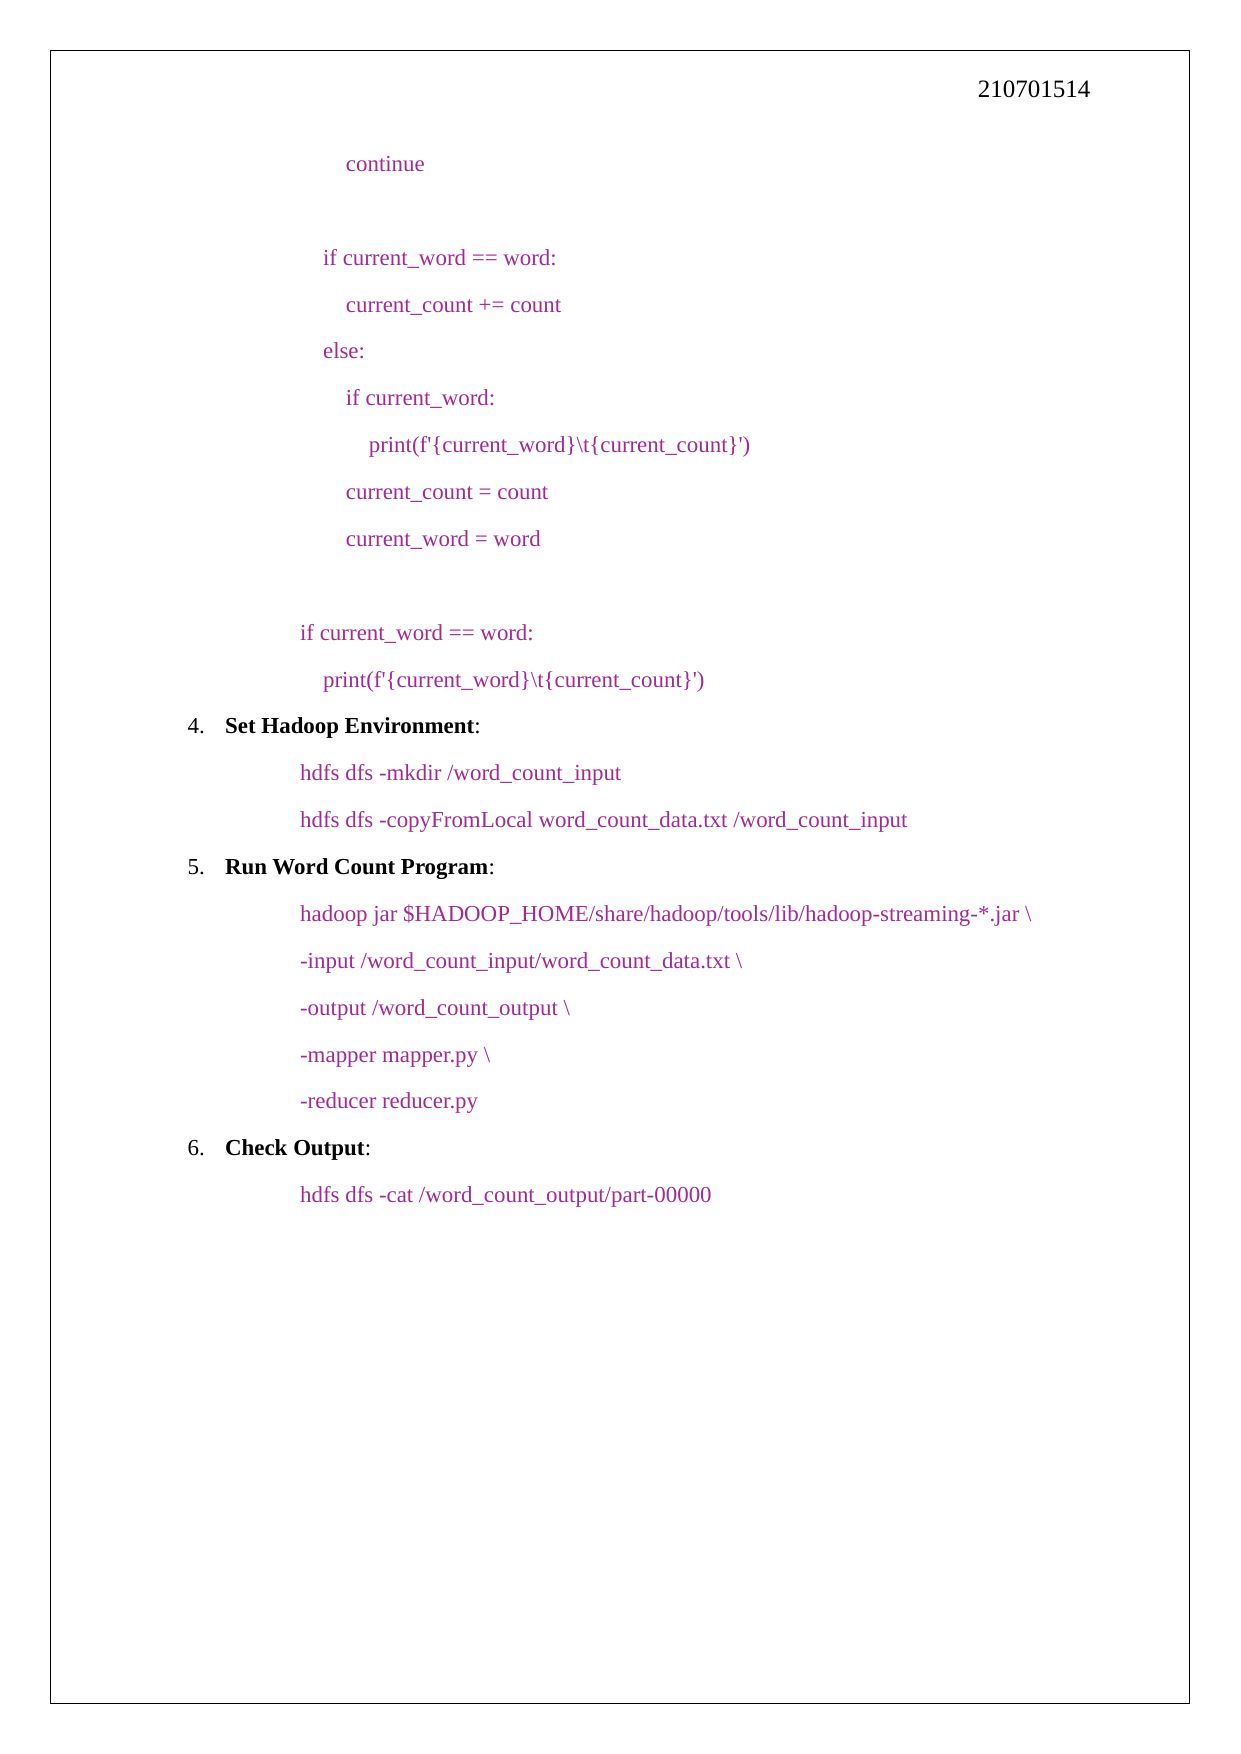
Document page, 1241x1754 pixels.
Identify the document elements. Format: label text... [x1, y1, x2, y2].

list Set Hadoop Environment: [187, 712, 1090, 739]
text else: [300, 337, 1090, 364]
text continue [300, 150, 1090, 176]
text -output /word_count_output \ [300, 994, 1090, 1020]
list Check Output: [187, 1134, 1090, 1161]
text print(f'{current_word}\t{current_count}') [300, 666, 1090, 692]
text -mapper mapper.py \ [300, 1041, 1090, 1067]
text hdfs dfs -mkdir /word_count_input [300, 759, 1090, 786]
text -reducer reducer.py [300, 1087, 1090, 1114]
text if current_word == word: [300, 619, 1090, 645]
text hdfs dfs -cat /word_count_output/part-00000 [225, 1181, 1090, 1208]
text print(f'{current_word}\t{current_count}') [300, 431, 1090, 458]
text -input /word_count_input/word_count_data.txt \ [300, 947, 1090, 973]
text hadoop jar $HADOOP_HOME/share/hadoop/tools/lib/hadoop-streaming-*.jar \ [300, 900, 1090, 926]
text current_word = word [300, 525, 1090, 551]
text if current_word: [300, 384, 1090, 411]
text hdfs dfs -copyFromLocal word_count_data.txt /word_count_input [225, 806, 1090, 833]
text current_count = count [300, 478, 1090, 504]
text if current_word == word: [300, 244, 1090, 270]
text current_count += count [300, 291, 1090, 317]
list Run Word Count Program: [187, 853, 1090, 879]
